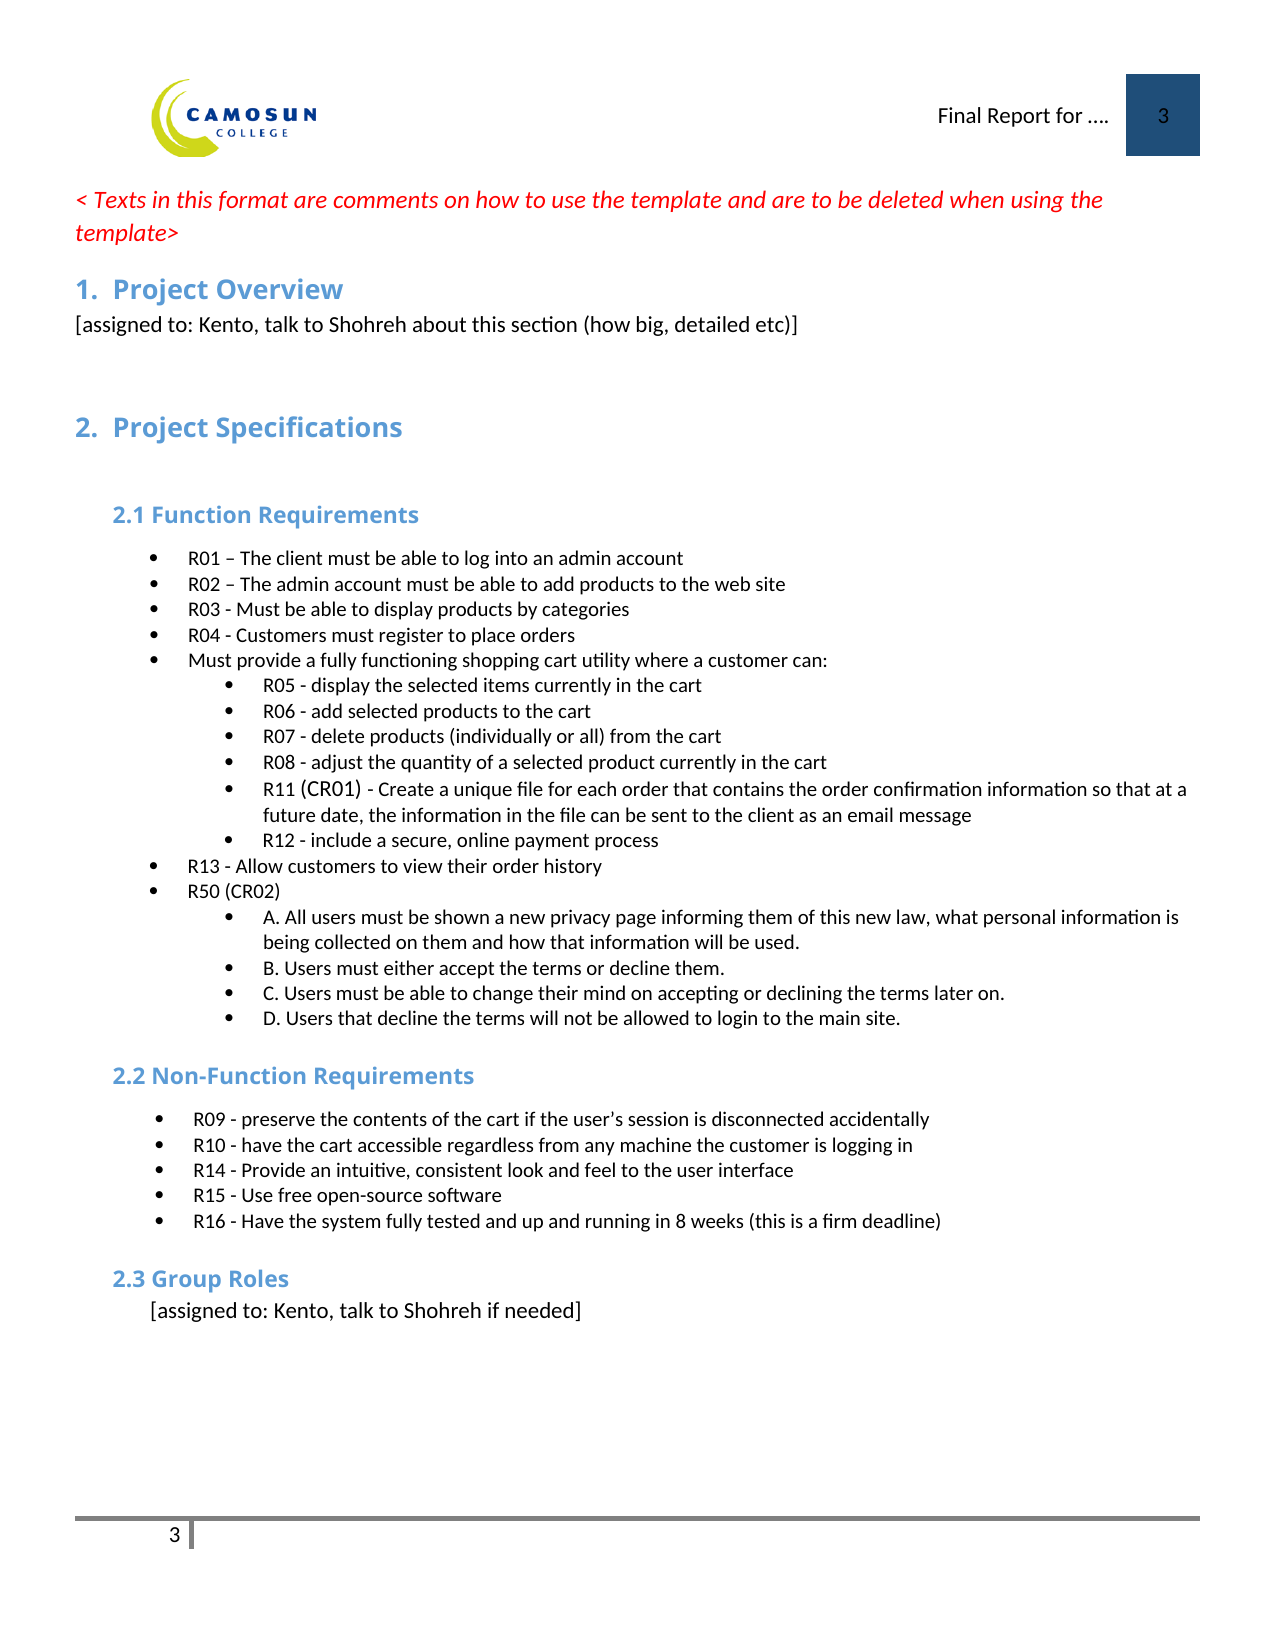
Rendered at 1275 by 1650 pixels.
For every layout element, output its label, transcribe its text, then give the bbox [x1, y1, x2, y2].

list D. Users that decline the terms will not be allowed to login to the main site. [225, 1006, 1200, 1031]
list R15 - Use free open-source software [156, 1183, 1200, 1208]
list R01 – The client must be able to log into an admin account [150, 546, 1200, 571]
list R12 - include a secure, online payment process [225, 828, 1200, 853]
list R06 - add selected products to the cart [225, 698, 1200, 723]
list R03 - Must be able to display products by categories [150, 596, 1200, 622]
subtitle 2.1 Function Requirements [112, 499, 1200, 531]
list R07 - delete products (individually or all) from the cart [225, 723, 1200, 749]
text [assigned to: Kento, talk to Shohreh about this section (how big, detailed etc)] [75, 311, 1200, 338]
subtitle 2.3 Group Roles [112, 1263, 1200, 1294]
list R08 - adjust the quantity of a selected product currently in the cart [225, 749, 1200, 774]
list R13 - Allow customers to view their order history [150, 853, 1200, 878]
list R50 (CR02) [150, 878, 1200, 904]
text < Texts in this format are comments on how to use the template and are to be deleted when using the template> [75, 184, 1200, 247]
list B. Users must either accept the terms or decline them. [225, 955, 1200, 980]
subtitle Project Overview [75, 271, 1200, 308]
list R11 (CR01) - Create a unique file for each order that contains the order confirmation information so that at a future date, the information in the file can be sent to the client as an email message [225, 774, 1200, 828]
list R14 - Provide an intuitive, consistent look and feel to the user interface [156, 1157, 1200, 1183]
subtitle 2.2 Non-Function Requirements [112, 1060, 1200, 1091]
subtitle Project Specifications [75, 408, 1200, 445]
picture [140, 73, 320, 157]
list R02 – The admin account must be able to add products to the web site [150, 571, 1200, 596]
list R09 - preserve the contents of the cart if the user’s session is disconnected accidentally [156, 1106, 1200, 1132]
list R05 - display the selected items currently in the cart [225, 673, 1200, 698]
list A. All users must be shown a new privacy page informing them of this new law, what personal information is being collected on them and how that information will be used. [225, 904, 1200, 955]
list R10 - have the cart accessible regardless from any machine the customer is logging in [156, 1132, 1200, 1157]
list Must provide a fully functioning shopping cart utility where a customer can: [150, 647, 1200, 673]
list R16 - Have the system fully tested and up and running in 8 weeks (this is a firm deadline) [156, 1208, 1200, 1233]
list R04 - Customers must register to place orders [150, 622, 1200, 647]
list C. Users must be able to change their mind on accepting or declining the terms later on. [225, 980, 1200, 1006]
text [assigned to: Kento, talk to Shohreh if needed] [75, 1296, 1200, 1324]
